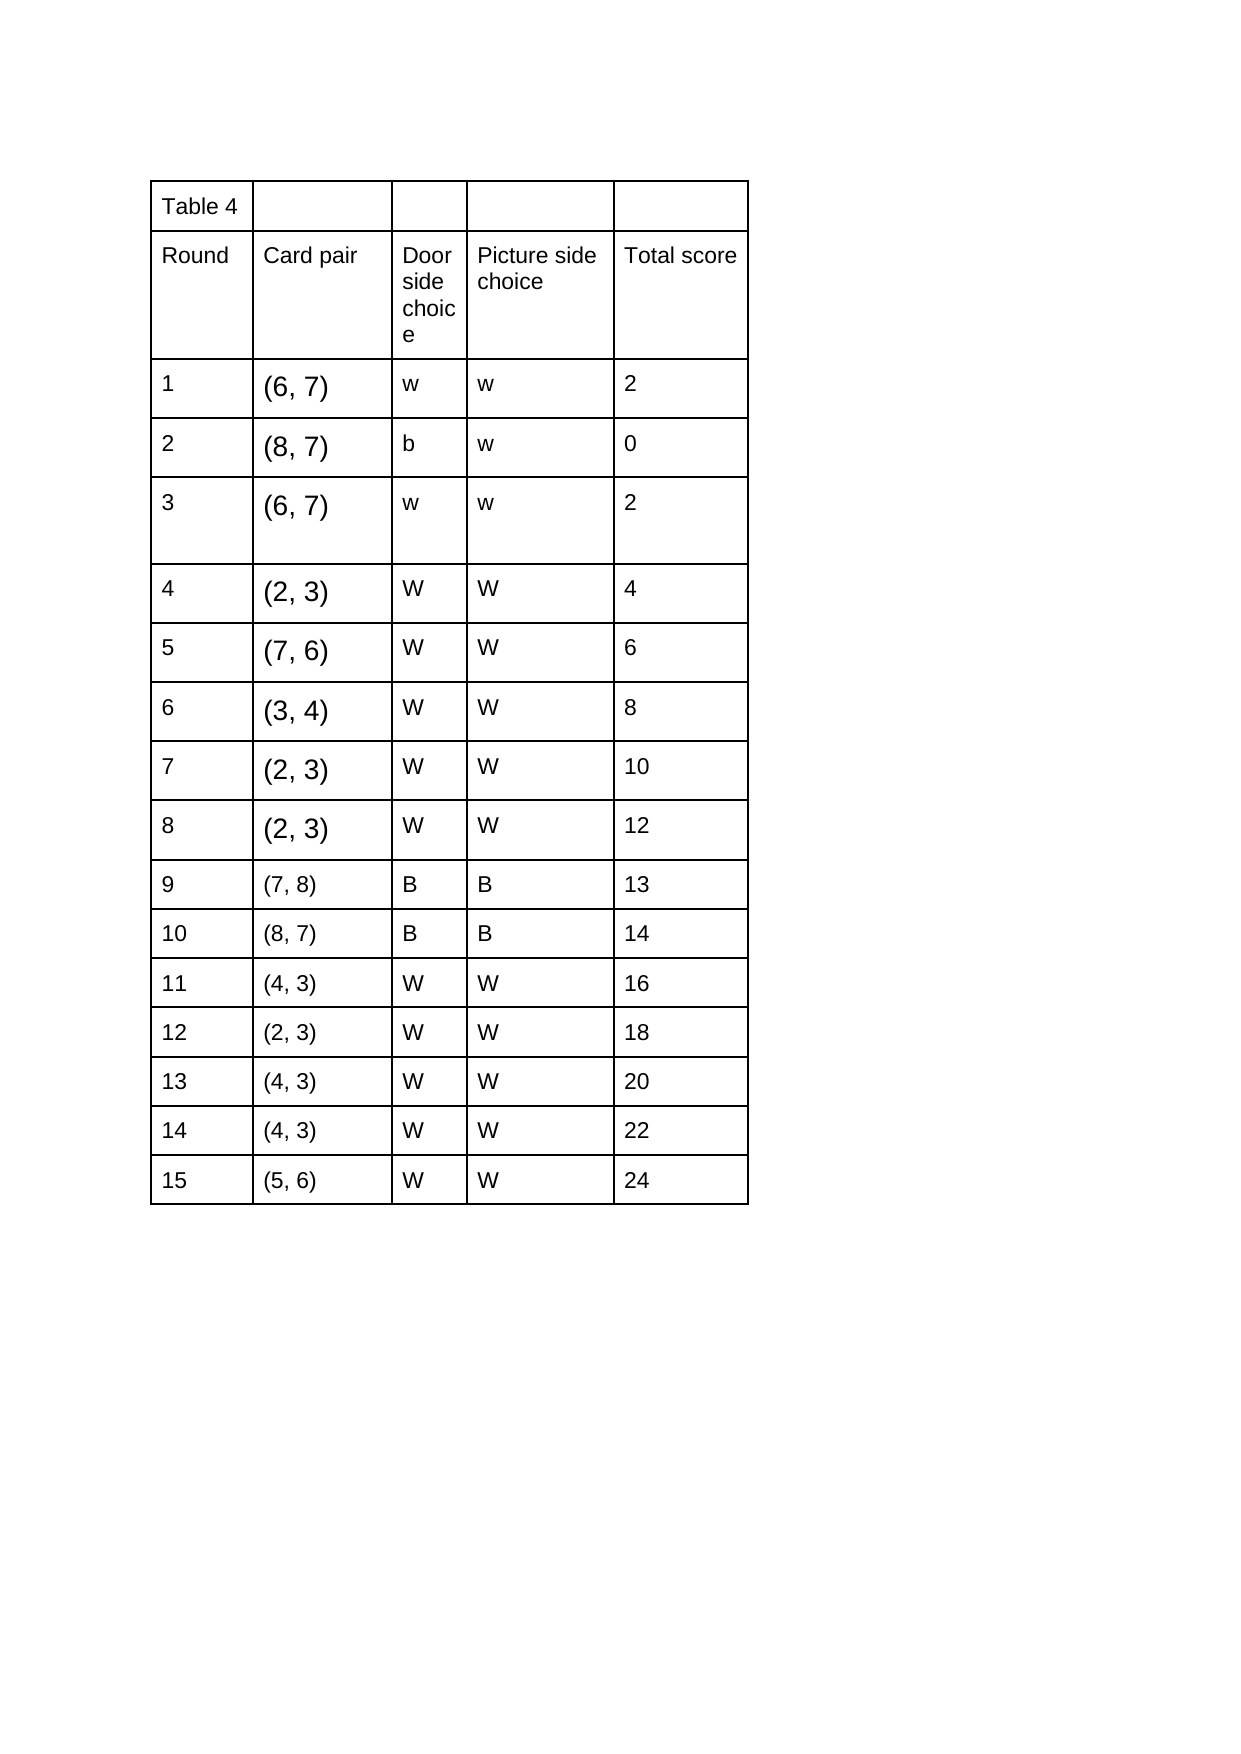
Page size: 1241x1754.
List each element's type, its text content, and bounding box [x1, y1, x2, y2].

table_cell (2, 3) [254, 801, 391, 858]
table_cell (8, 7) [254, 419, 391, 476]
table_cell 13 [152, 1058, 252, 1105]
table_cell W [468, 1058, 613, 1105]
table_cell 6 [615, 624, 747, 681]
table_cell 1 [152, 360, 252, 417]
table_cell 3 [152, 478, 252, 563]
table_cell W [393, 1156, 466, 1203]
table_cell W [468, 565, 613, 622]
table_cell 0 [615, 419, 747, 476]
table_cell b [393, 419, 466, 476]
table_cell (4, 3) [254, 959, 391, 1006]
table_cell 22 [615, 1107, 747, 1154]
table_cell (2, 3) [254, 742, 391, 799]
table_cell W [393, 959, 466, 1006]
table_header Table 4 [152, 182, 252, 229]
table_cell W [393, 624, 466, 681]
table_cell w [393, 360, 466, 417]
table_cell B [393, 861, 466, 908]
table_cell w [393, 478, 466, 563]
table_cell w [468, 419, 613, 476]
table_header [468, 182, 613, 229]
table_header [393, 182, 466, 229]
table_cell 15 [152, 1156, 252, 1203]
table_cell 24 [615, 1156, 747, 1203]
table_header [615, 182, 747, 229]
table_cell W [468, 1107, 613, 1154]
table_cell 10 [152, 910, 252, 957]
table_cell (6, 7) [254, 478, 391, 563]
table_cell w [468, 360, 613, 417]
table_cell 2 [152, 419, 252, 476]
table_cell W [393, 565, 466, 622]
table_cell W [468, 959, 613, 1006]
table_cell (5, 6) [254, 1156, 391, 1203]
table_cell 14 [615, 910, 747, 957]
table_cell W [468, 1008, 613, 1056]
table_cell 16 [615, 959, 747, 1006]
table_cell 9 [152, 861, 252, 908]
table_cell Door side choice [393, 232, 466, 358]
table_cell 12 [615, 801, 747, 858]
table_cell W [393, 683, 466, 740]
table_cell (7, 6) [254, 624, 391, 681]
table_cell W [468, 1156, 613, 1203]
table_cell (2, 3) [254, 1008, 391, 1056]
table_cell 8 [152, 801, 252, 858]
table_cell 8 [615, 683, 747, 740]
table_cell 18 [615, 1008, 747, 1056]
table_cell W [393, 1058, 466, 1105]
table_cell 10 [615, 742, 747, 799]
table_cell Total score [615, 232, 747, 358]
table_cell (3, 4) [254, 683, 391, 740]
table_cell 11 [152, 959, 252, 1006]
table_cell 12 [152, 1008, 252, 1056]
table_cell 4 [615, 565, 747, 622]
table_cell Round [152, 232, 252, 358]
table_cell 5 [152, 624, 252, 681]
table_cell (4, 3) [254, 1107, 391, 1154]
table_cell (7, 8) [254, 861, 391, 908]
table_cell B [468, 861, 613, 908]
table_cell Picture side choice [468, 232, 613, 358]
table_cell W [468, 801, 613, 858]
table_cell B [468, 910, 613, 957]
table_cell W [393, 1107, 466, 1154]
table_cell (6, 7) [254, 360, 391, 417]
table_cell B [393, 910, 466, 957]
table_cell 4 [152, 565, 252, 622]
table_cell W [393, 742, 466, 799]
table_cell w [468, 478, 613, 563]
table_cell 20 [615, 1058, 747, 1105]
table_cell W [468, 683, 613, 740]
table_cell 7 [152, 742, 252, 799]
table_cell W [393, 1008, 466, 1056]
table_cell 6 [152, 683, 252, 740]
table_cell 2 [615, 478, 747, 563]
table_cell 2 [615, 360, 747, 417]
table_cell W [393, 801, 466, 858]
table_cell (2, 3) [254, 565, 391, 622]
table_cell Card pair [254, 232, 391, 358]
table_cell W [468, 624, 613, 681]
table_header [254, 182, 391, 229]
table_cell (4, 3) [254, 1058, 391, 1105]
table_cell 14 [152, 1107, 252, 1154]
table_cell (8, 7) [254, 910, 391, 957]
table_cell 13 [615, 861, 747, 908]
table_cell W [468, 742, 613, 799]
